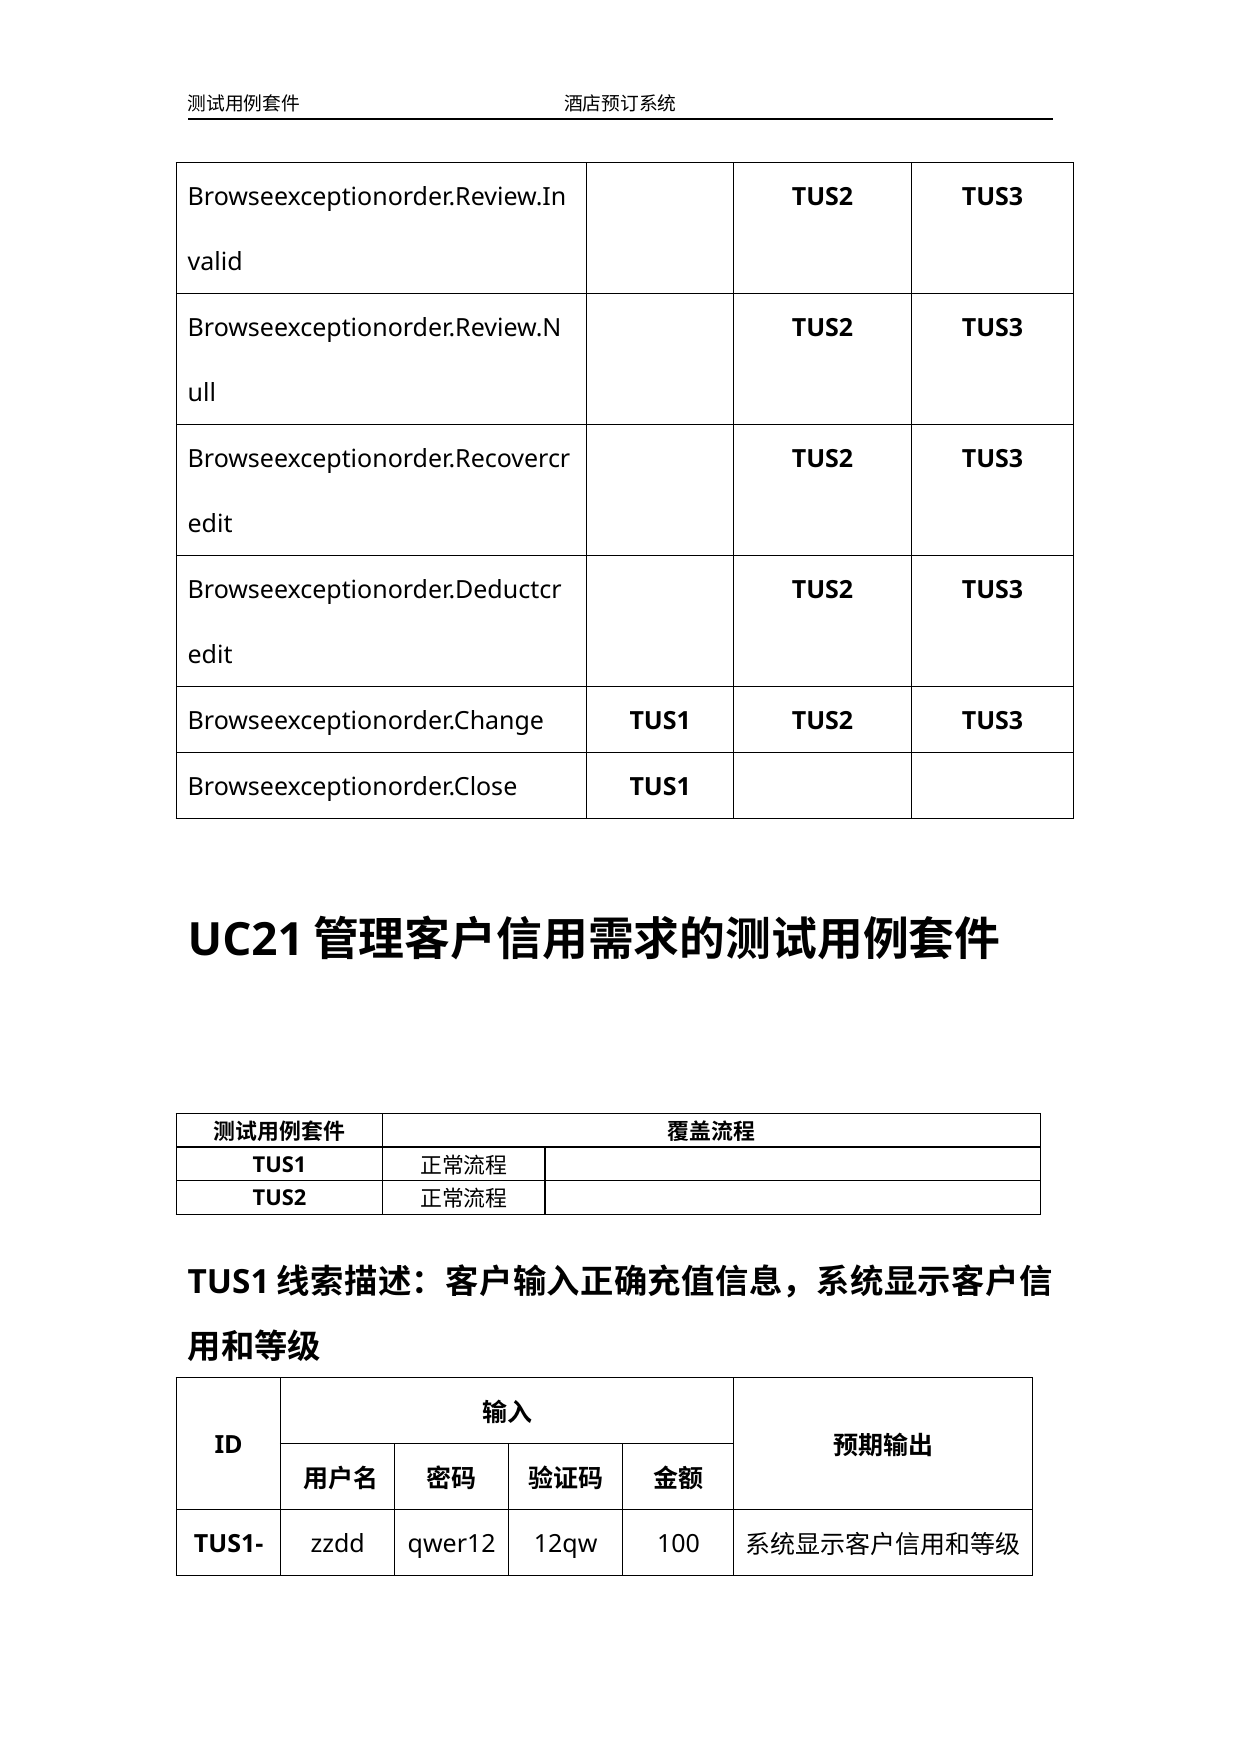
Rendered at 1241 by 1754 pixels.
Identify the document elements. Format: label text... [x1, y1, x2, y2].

table_cell [587, 294, 733, 424]
table_cell 密码 [395, 1444, 508, 1509]
table_cell 12qw [509, 1510, 622, 1575]
table_cell TUS2 [734, 294, 911, 424]
table_cell TUS1 [587, 753, 733, 818]
table_cell Browseexceptionorder.Change [177, 687, 586, 752]
table_cell [587, 556, 733, 686]
table_cell [912, 753, 1073, 818]
table_cell Browseexceptionorder.Recovercredit [177, 425, 586, 555]
table_cell TUS3 [912, 163, 1073, 293]
subtitle UC21管理客户信用需求的测试用例套件 [187, 887, 1053, 985]
table_header 测试用例套件 [177, 1114, 382, 1146]
table_cell 验证码 [509, 1444, 622, 1509]
table_cell TUS2 [734, 687, 911, 752]
table_cell [587, 425, 733, 555]
table_cell 系统显示客户信用和等级 [734, 1510, 1032, 1575]
table_cell Browseexceptionorder.Review.Null [177, 294, 586, 424]
table_cell [587, 163, 733, 293]
table_header 输入 [281, 1378, 733, 1443]
table_cell TUS3 [912, 556, 1073, 686]
table_cell TUS1 [587, 687, 733, 752]
table_cell zzdd [281, 1510, 394, 1575]
table_cell TUS2 [177, 1181, 382, 1213]
table_cell Browseexceptionorder.Deductcredit [177, 556, 586, 686]
table_cell TUS3 [912, 294, 1073, 424]
table_header ID [177, 1378, 280, 1509]
table_cell TUS1 [177, 1148, 382, 1180]
table_cell 100 [623, 1510, 733, 1575]
table_cell qwer12 [395, 1510, 508, 1575]
table_cell TUS1-1 [177, 1510, 280, 1575]
text TUS1线索描述：客户输入正确充值信息，系统显示客户信用和等级 [187, 1247, 1053, 1377]
table_cell 正常流程 [383, 1148, 544, 1180]
table_header 覆盖流程 [383, 1114, 1040, 1146]
table_header 预期输出 [734, 1378, 1032, 1509]
table_cell TUS3 [912, 687, 1073, 752]
table_cell Browseexceptionorder.Close [177, 753, 586, 818]
table_cell [734, 753, 911, 818]
table_cell 用户名 [281, 1444, 394, 1509]
table_cell TUS3 [912, 425, 1073, 555]
table_cell [546, 1181, 1040, 1213]
table_cell [546, 1148, 1040, 1180]
table_cell 金额 [623, 1444, 733, 1509]
table_cell TUS2 [734, 556, 911, 686]
table_cell TUS2 [734, 425, 911, 555]
table_cell Browseexceptionorder.Review.Invalid [177, 163, 586, 293]
table_cell 正常流程 [383, 1181, 544, 1213]
table_cell TUS2 [734, 163, 911, 293]
